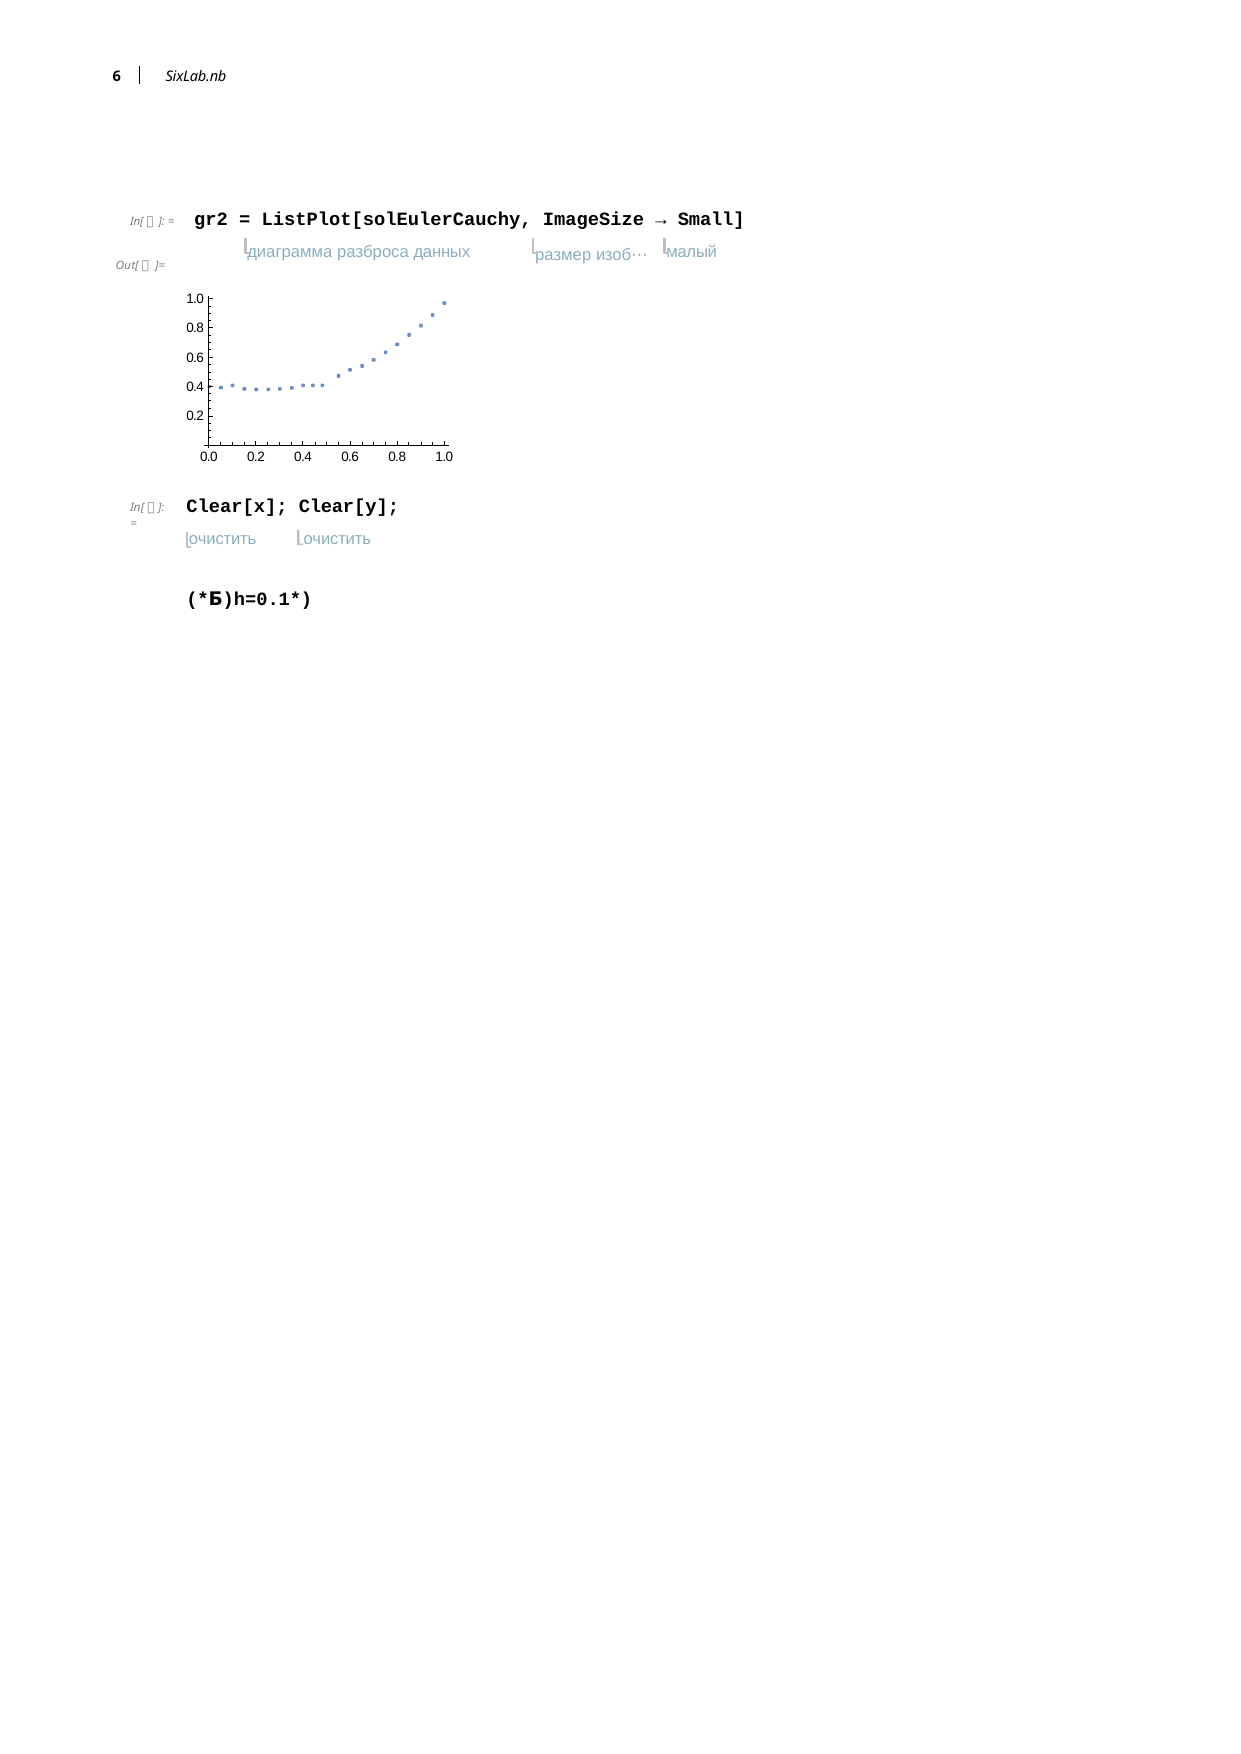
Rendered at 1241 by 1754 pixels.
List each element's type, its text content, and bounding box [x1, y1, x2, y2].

text очистить очистить [189, 530, 1128, 548]
text 0.6 [186, 349, 209, 365]
text 1.0 [186, 291, 209, 307]
text In[  ]: = gr2 = ListPlot[solEulerCauchy, ImageSize → Small] [130, 210, 1128, 231]
text 0.0 0.2 0.4 0.6 0.8 1.0 [200, 449, 1128, 464]
text In[  ]: = [130, 499, 172, 530]
text Clear[x]; Clear[y]; [186, 497, 1128, 518]
text диаграмма разброса данных [247, 244, 475, 261]
text 0.4 [186, 378, 209, 394]
text 0.2 [186, 408, 209, 423]
text (*Б)h=0.1*) [186, 588, 1128, 611]
text размер изоб⋯ [535, 244, 648, 264]
text Out[  ]= [115, 257, 169, 273]
picture [297, 530, 304, 545]
text 0.8 [186, 320, 209, 336]
text малый [666, 244, 1128, 261]
